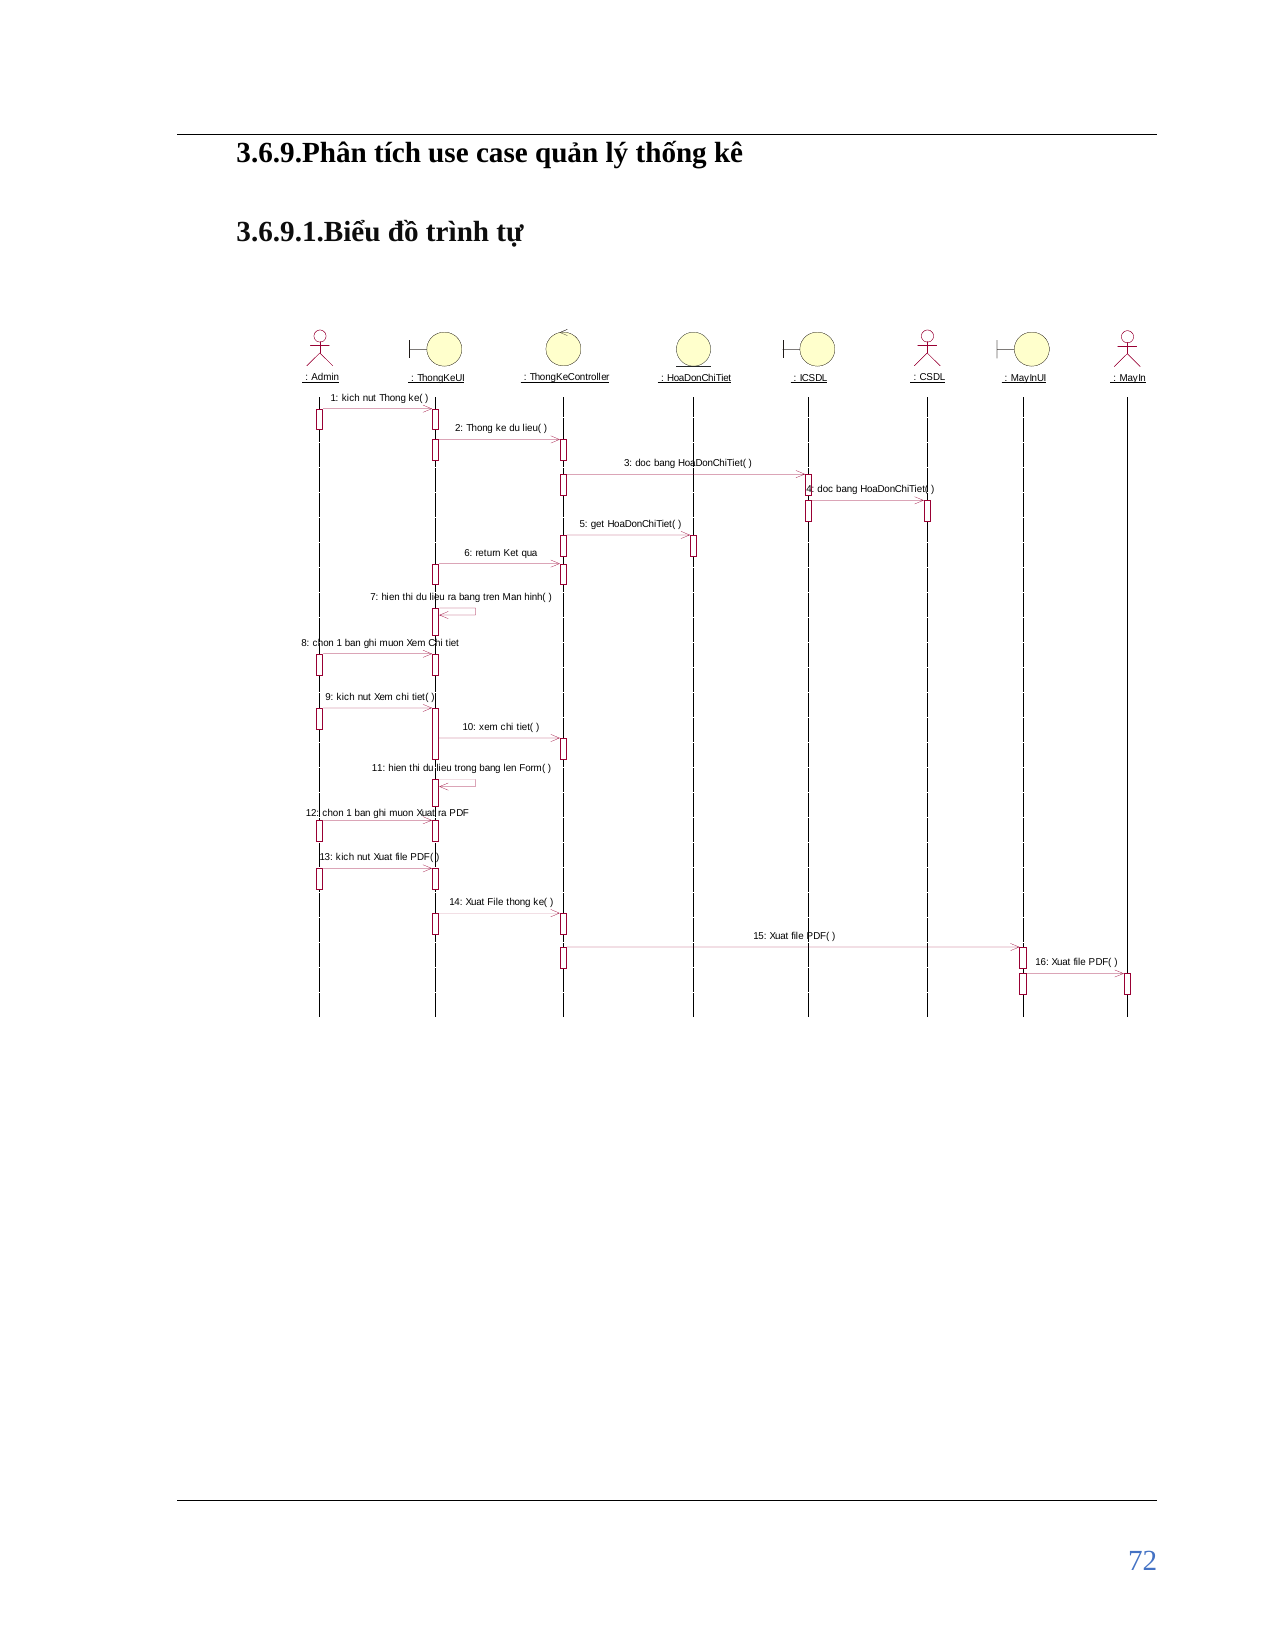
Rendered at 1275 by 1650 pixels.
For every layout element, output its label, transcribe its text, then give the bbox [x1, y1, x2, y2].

subtitle 3.6.9.1.Biểu đồ trình tự [177, 214, 1157, 248]
subtitle 3.6.9.Phân tích use case quản lý thống kê [177, 135, 1157, 168]
